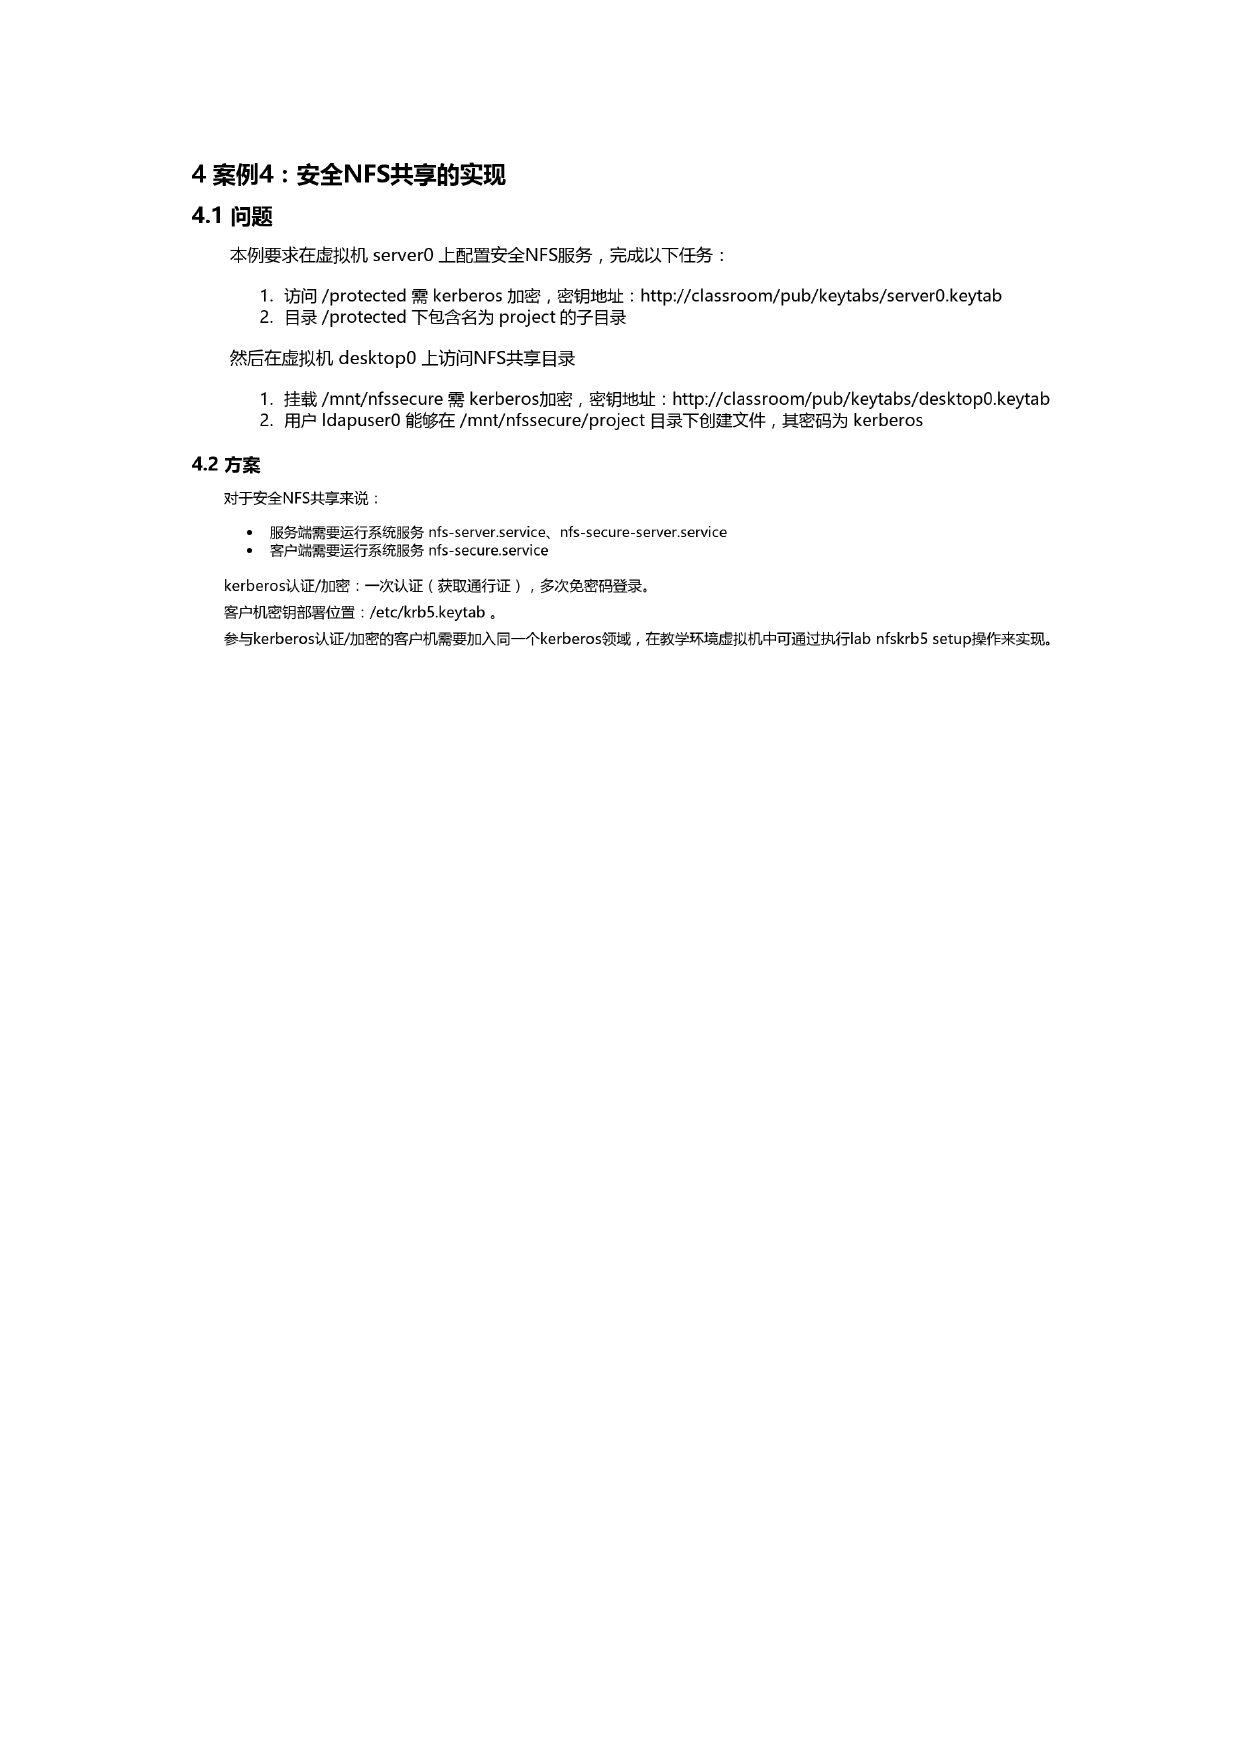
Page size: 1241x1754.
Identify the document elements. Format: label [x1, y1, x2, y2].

picture [187, 162, 1053, 433]
picture [187, 454, 1053, 651]
